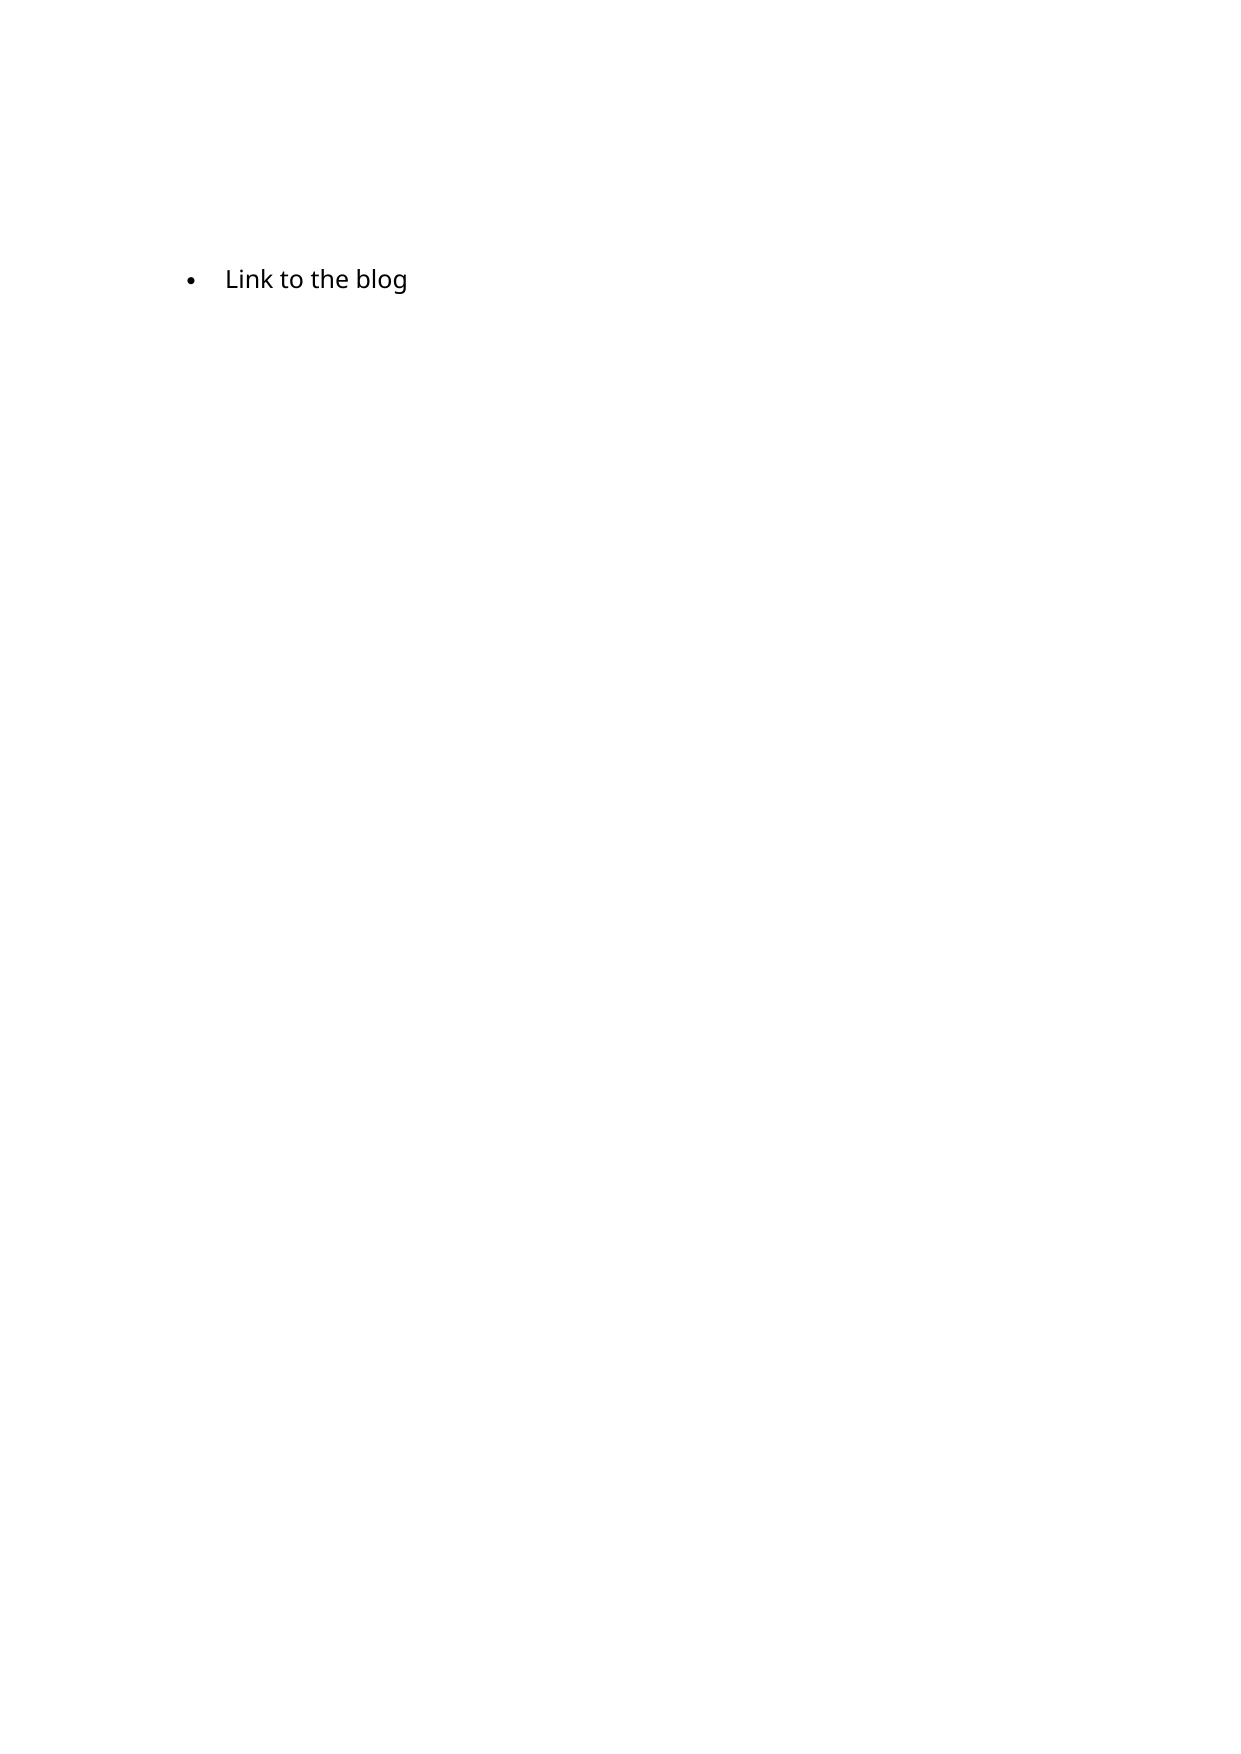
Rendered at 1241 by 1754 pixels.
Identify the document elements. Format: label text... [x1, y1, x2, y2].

list Link to the blog [187, 262, 1090, 296]
